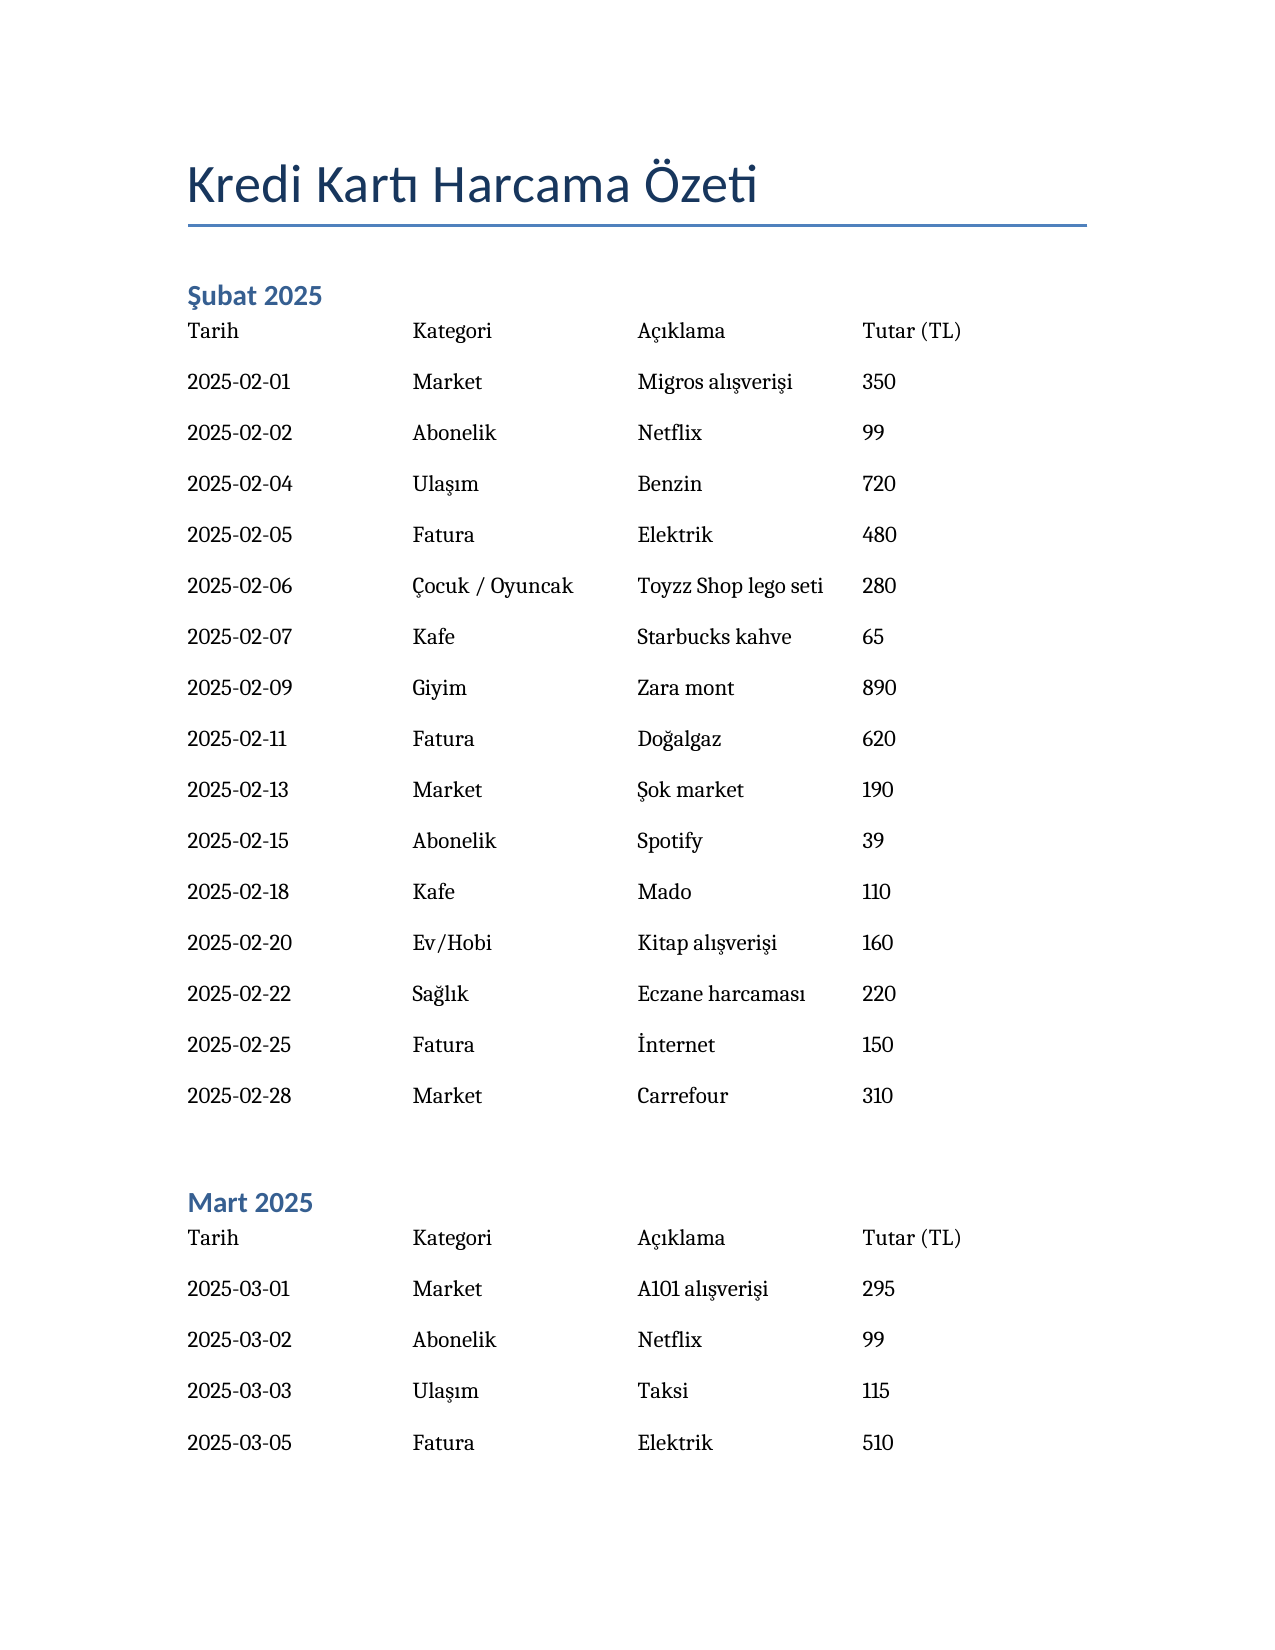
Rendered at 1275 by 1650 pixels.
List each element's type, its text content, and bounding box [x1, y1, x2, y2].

table_cell Kafe [401, 624, 626, 675]
table_cell 350 [851, 369, 1076, 419]
table_cell 2025-02-07 [176, 624, 401, 675]
table_cell 2025-02-05 [176, 522, 401, 573]
table_cell 2025-03-05 [176, 1429, 401, 1480]
table_cell 2025-02-18 [176, 879, 401, 930]
table_cell 480 [851, 522, 1076, 573]
table_cell 2025-02-02 [176, 420, 401, 471]
table_header Kategori [401, 318, 626, 368]
table_cell Netflix [626, 420, 851, 471]
table_cell Fatura [401, 1032, 626, 1083]
table_cell Abonelik [401, 1327, 626, 1378]
table_header Tarih [176, 1225, 401, 1276]
table_cell 2025-02-22 [176, 981, 401, 1032]
table_cell 2025-02-06 [176, 573, 401, 624]
table_cell Fatura [401, 726, 626, 777]
table_cell Elektrik [626, 522, 851, 573]
table_cell Market [401, 369, 626, 419]
table_cell Ulaşım [401, 471, 626, 522]
table_cell 2025-02-20 [176, 930, 401, 981]
table_cell Eczane harcaması [626, 981, 851, 1032]
table_cell 2025-02-04 [176, 471, 401, 522]
table_cell 2025-02-25 [176, 1032, 401, 1083]
table_cell 2025-03-01 [176, 1276, 401, 1327]
table_cell 115 [851, 1378, 1076, 1429]
table_header Tutar (TL) [851, 318, 1076, 368]
title Kredi Kartı Harcama Özeti [187, 150, 1087, 227]
table_header Açıklama [626, 318, 851, 368]
table_cell Market [401, 1083, 626, 1134]
table_cell 510 [851, 1429, 1076, 1480]
table_header Tutar (TL) [851, 1225, 1076, 1276]
table_cell 150 [851, 1032, 1076, 1083]
table_cell Çocuk / Oyuncak [401, 573, 626, 624]
table_cell 2025-02-13 [176, 777, 401, 828]
table_cell 310 [851, 1083, 1076, 1134]
table_cell Sağlık [401, 981, 626, 1032]
table_cell 2025-02-28 [176, 1083, 401, 1134]
table_cell 890 [851, 675, 1076, 726]
table_cell Abonelik [401, 420, 626, 471]
table_cell Toyzz Shop lego seti [626, 573, 851, 624]
table_cell Spotify [626, 828, 851, 879]
table_cell Starbucks kahve [626, 624, 851, 675]
table_header Açıklama [626, 1225, 851, 1276]
table_cell 160 [851, 930, 1076, 981]
table_cell 2025-03-03 [176, 1378, 401, 1429]
table_cell Ev/Hobi [401, 930, 626, 981]
table_cell Benzin [626, 471, 851, 522]
table_cell Elektrik [626, 1429, 851, 1480]
table_cell 39 [851, 828, 1076, 879]
table_cell 220 [851, 981, 1076, 1032]
table_cell Giyim [401, 675, 626, 726]
table_cell Migros alışverişi [626, 369, 851, 419]
table_cell Şok market [626, 777, 851, 828]
table_cell A101 alışverişi [626, 1276, 851, 1327]
table_cell Mado [626, 879, 851, 930]
table_cell Taksi [626, 1378, 851, 1429]
table_cell 99 [851, 420, 1076, 471]
table_cell Fatura [401, 1429, 626, 1480]
table_header Kategori [401, 1225, 626, 1276]
table_cell Kitap alışverişi [626, 930, 851, 981]
table_cell Market [401, 777, 626, 828]
subtitle Mart 2025 [187, 1184, 1087, 1220]
table_cell Carrefour [626, 1083, 851, 1134]
table_cell 295 [851, 1276, 1076, 1327]
table_cell 2025-03-02 [176, 1327, 401, 1378]
table_cell İnternet [626, 1032, 851, 1083]
table_cell 720 [851, 471, 1076, 522]
table_cell 620 [851, 726, 1076, 777]
table_cell Doğalgaz [626, 726, 851, 777]
table_cell 2025-02-09 [176, 675, 401, 726]
table_cell Fatura [401, 522, 626, 573]
table_cell Market [401, 1276, 626, 1327]
table_cell 65 [851, 624, 1076, 675]
table_cell 2025-02-01 [176, 369, 401, 419]
table_cell Abonelik [401, 828, 626, 879]
table_cell 280 [851, 573, 1076, 624]
table_cell Kafe [401, 879, 626, 930]
table_cell 190 [851, 777, 1076, 828]
table_cell Ulaşım [401, 1378, 626, 1429]
subtitle Şubat 2025 [187, 277, 1087, 312]
table_cell 99 [851, 1327, 1076, 1378]
table_cell 110 [851, 879, 1076, 930]
table_header Tarih [176, 318, 401, 368]
table_cell 2025-02-15 [176, 828, 401, 879]
table_cell 2025-02-11 [176, 726, 401, 777]
table_cell Zara mont [626, 675, 851, 726]
table_cell Netflix [626, 1327, 851, 1378]
